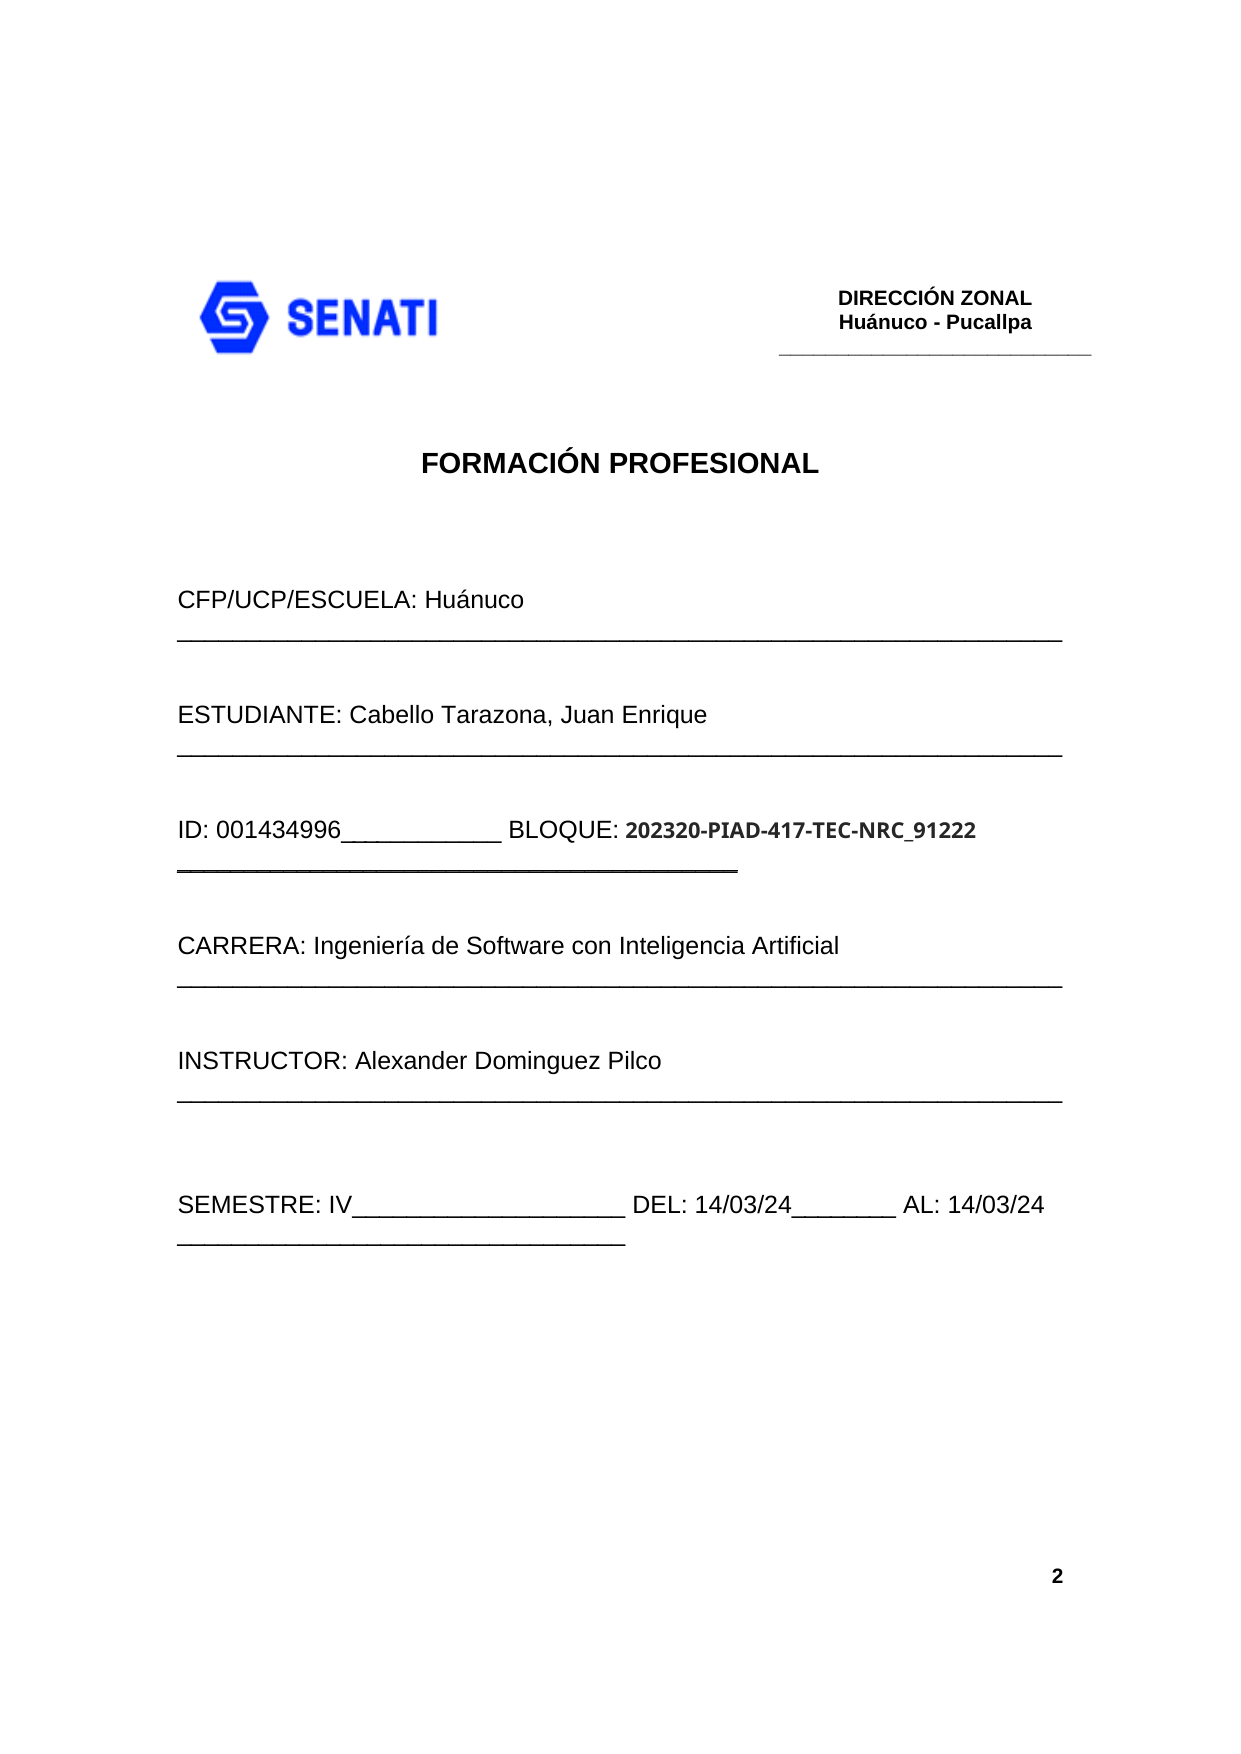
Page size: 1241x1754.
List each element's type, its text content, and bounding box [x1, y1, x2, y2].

picture [177, 267, 458, 367]
text ESTUDIANTE: Cabello Tarazona, Juan Enrique [177, 700, 1063, 757]
text FORMACIÓN PROFESIONAL [177, 446, 1063, 479]
text CARRERA: Ingeniería de Software con Inteligencia Artificial [177, 931, 1063, 988]
text SEMESTRE: IV DEL: 14/03/24 AL: 14/03/24 [177, 1190, 1063, 1247]
text INSTRUCTOR: Alexander Dominguez Pilco [177, 1046, 1063, 1103]
text ID: 001434996 ________ BLOQUE: 202320-PIAD-417-TEC-NRC_91222 _________________________ [177, 815, 1122, 873]
text CFP/UCP/ESCUELA: Huánuco [177, 585, 1063, 642]
